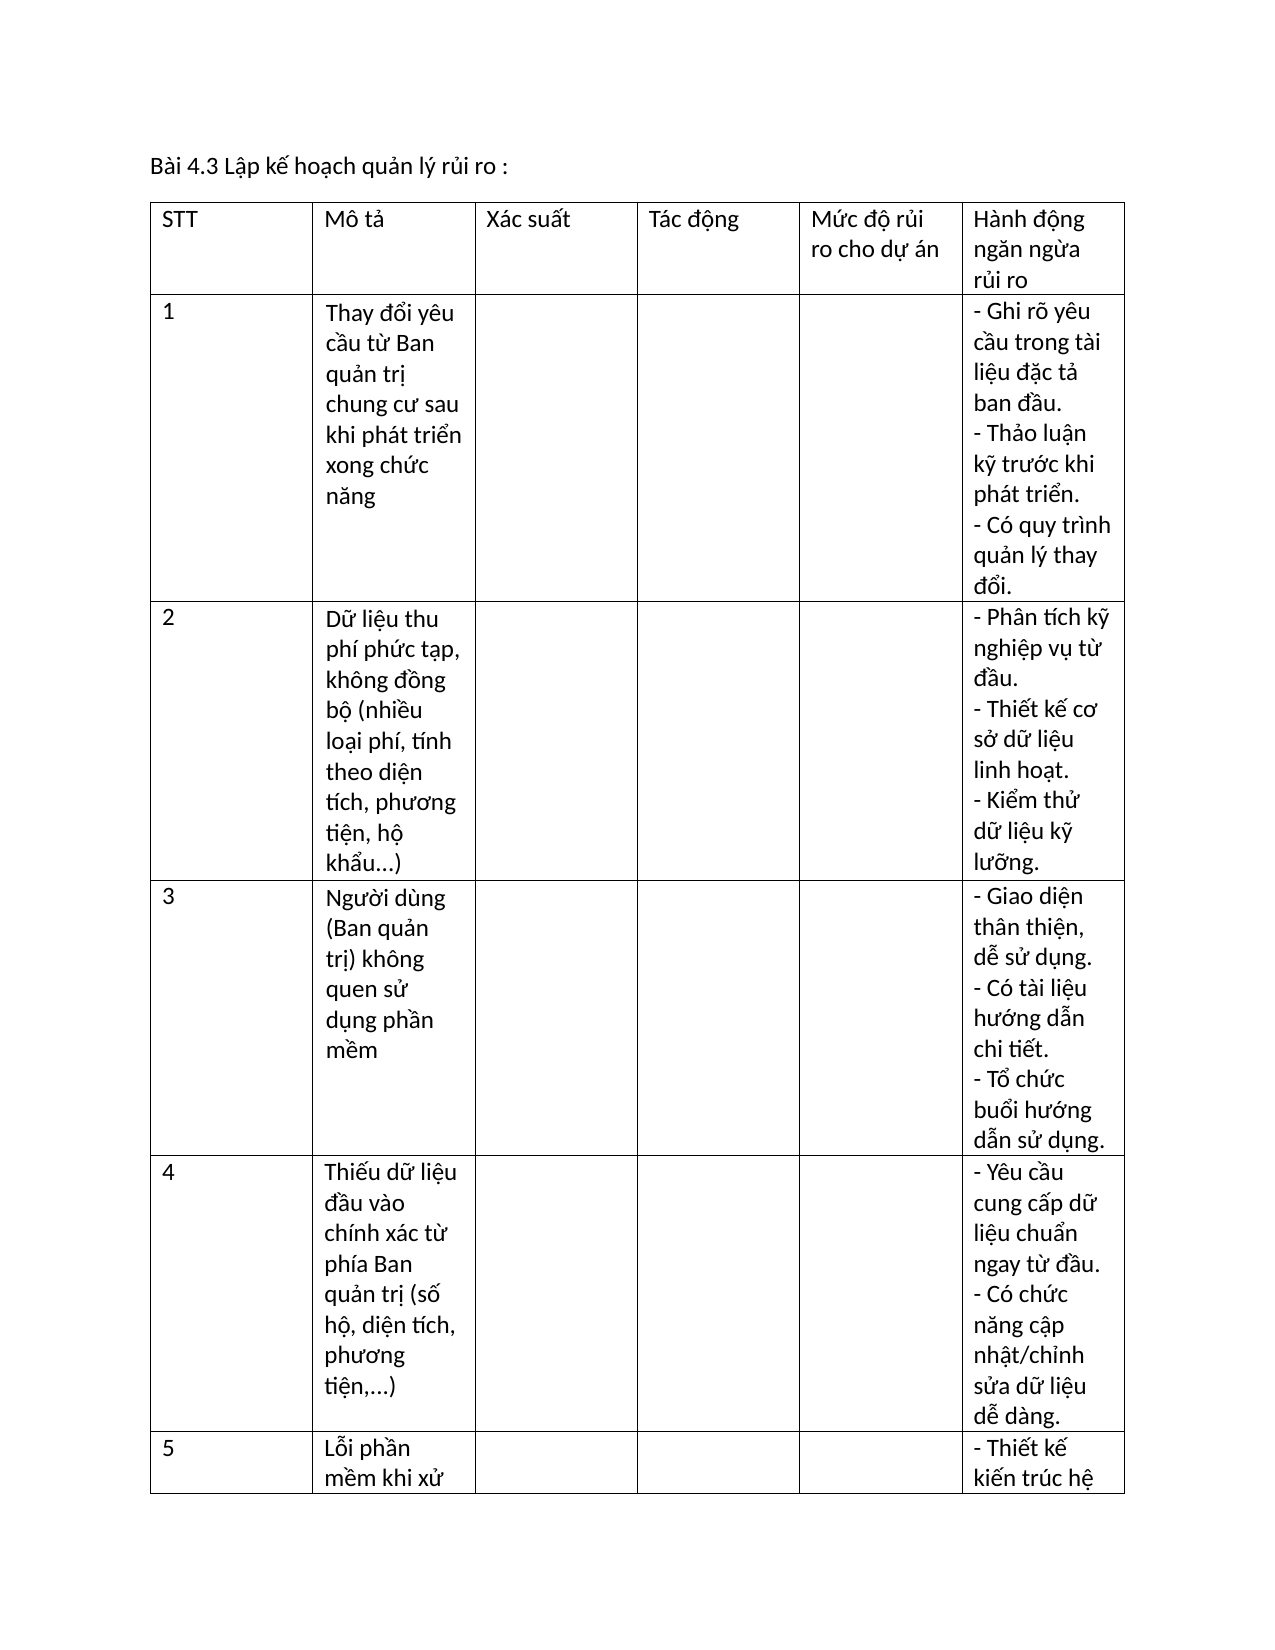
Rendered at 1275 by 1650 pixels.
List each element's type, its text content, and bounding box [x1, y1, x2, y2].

table_cell [800, 602, 962, 879]
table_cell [313, 1432, 475, 1493]
text Bài 4.3 Lập kế hoạch quản lý rủi ro : [150, 150, 1125, 181]
table_cell [638, 881, 799, 1155]
table_cell [800, 1432, 962, 1493]
table_header STT [151, 203, 312, 294]
table_cell [476, 602, 637, 879]
table_cell - Yêu cầu cung cấp dữ liệu chuẩn ngay từ đầu. - Có chức năng cập nhật/chỉnh sửa dữ liệu dễ dàng. [963, 1156, 1124, 1431]
table_cell 3 [151, 881, 312, 1155]
table_cell [800, 881, 962, 1155]
table_cell 2 [151, 602, 312, 879]
table_cell 4 [151, 1156, 312, 1431]
table_cell 5 [151, 1432, 312, 1493]
table_cell [476, 1432, 637, 1493]
table_cell - Ghi rõ yêu cầu trong tài liệu đặc tả ban đầu. - Thảo luận kỹ trước khi phát triển. - Có quy trình quản lý thay đổi. [963, 295, 1124, 601]
table_cell - Phân tích kỹ nghiệp vụ từ đầu. - Thiết kế cơ sở dữ liệu linh hoạt. - Kiểm thử dữ liệu kỹ lưỡng. [963, 602, 1124, 879]
table_cell [313, 602, 475, 879]
table_cell [638, 602, 799, 879]
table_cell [963, 1432, 1124, 1493]
table_cell 1 [151, 295, 312, 601]
table_cell [638, 295, 799, 601]
table_cell [638, 1432, 799, 1493]
table_cell [800, 1156, 962, 1431]
table_cell [313, 295, 475, 601]
table_header Mô tả [313, 203, 475, 294]
table_header Xác suất [476, 203, 637, 294]
table_cell [476, 1156, 637, 1431]
table_header Tác động [638, 203, 799, 294]
table_header Hành động ngăn ngừa rủi ro [963, 203, 1124, 294]
table_cell [638, 1156, 799, 1431]
table_cell Thiếu dữ liệu đầu vào chính xác từ phía Ban quản trị (số hộ, diện tích, phương tiện,...) [313, 1156, 475, 1431]
table_cell [313, 881, 475, 1155]
table_cell [800, 295, 962, 601]
table_cell [476, 295, 637, 601]
table_cell [476, 881, 637, 1155]
table_header Mức độ rủi ro cho dự án [800, 203, 962, 294]
table_cell - Giao diện thân thiện, dễ sử dụng. - Có tài liệu hướng dẫn chi tiết. - Tổ chức buổi hướng dẫn sử dụng. [963, 881, 1124, 1155]
